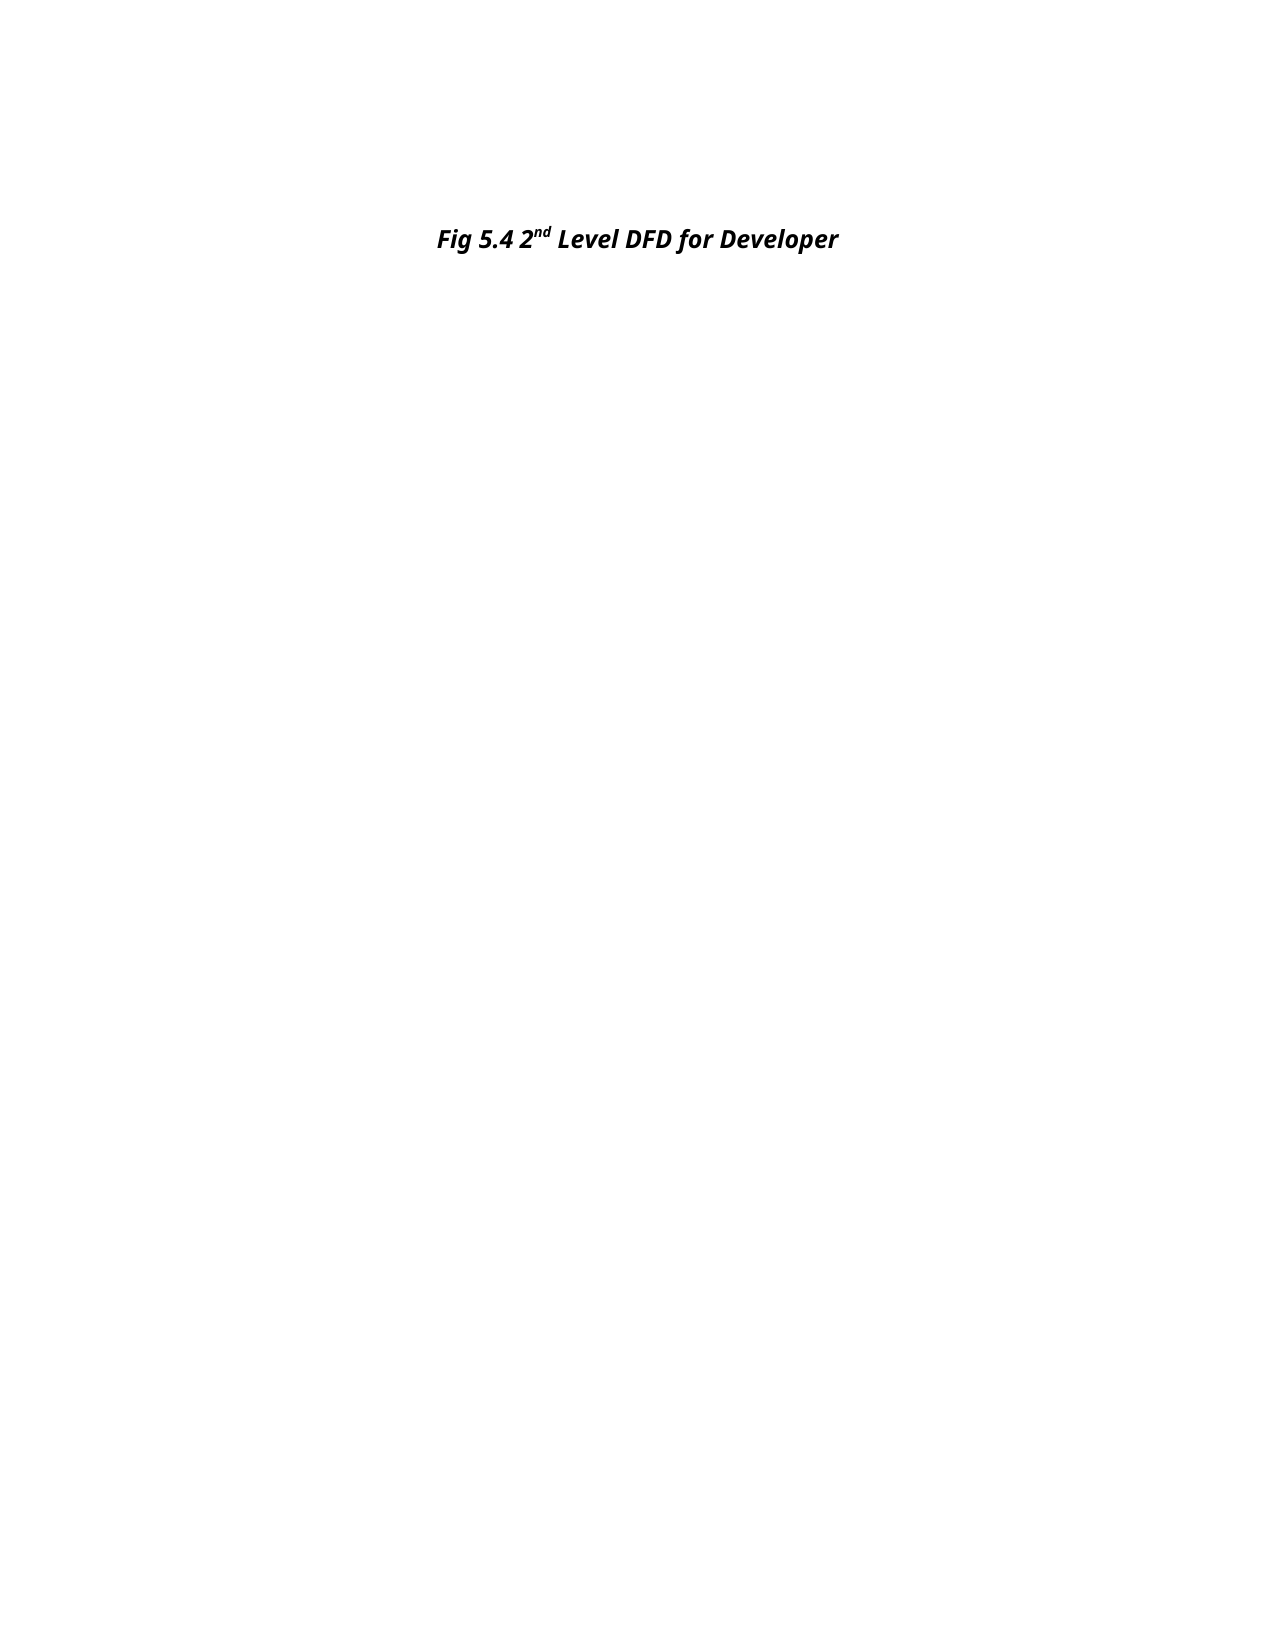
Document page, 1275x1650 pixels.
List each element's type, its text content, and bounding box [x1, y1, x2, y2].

text Fig 5.4 2nd Level DFD for Developer [150, 222, 1125, 256]
